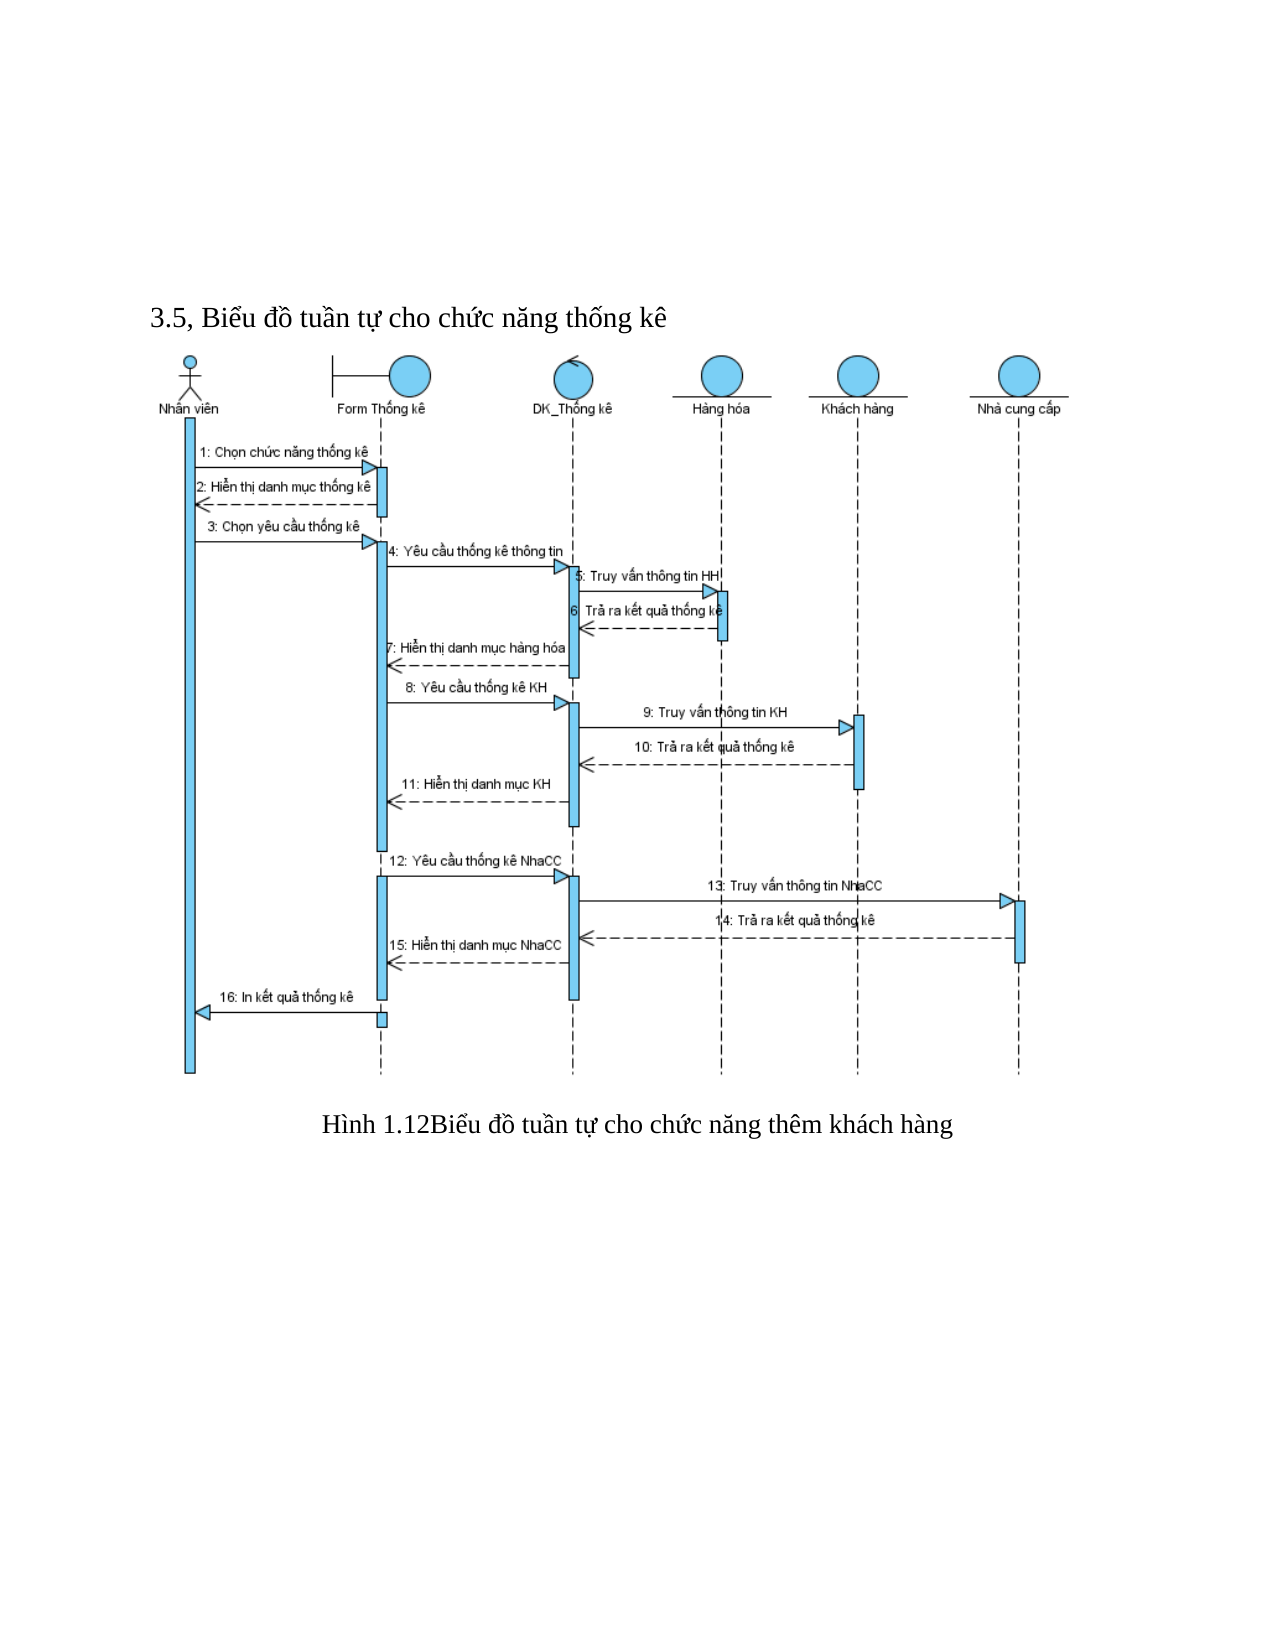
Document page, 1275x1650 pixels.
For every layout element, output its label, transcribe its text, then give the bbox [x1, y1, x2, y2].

text 3.5, Biểu đồ tuần tự cho chức năng thống kê [150, 301, 1125, 334]
text Hình 1.12Biểu đồ tuần tự cho chức năng thêm khách hàng [150, 1108, 1125, 1139]
picture [150, 353, 1089, 1090]
